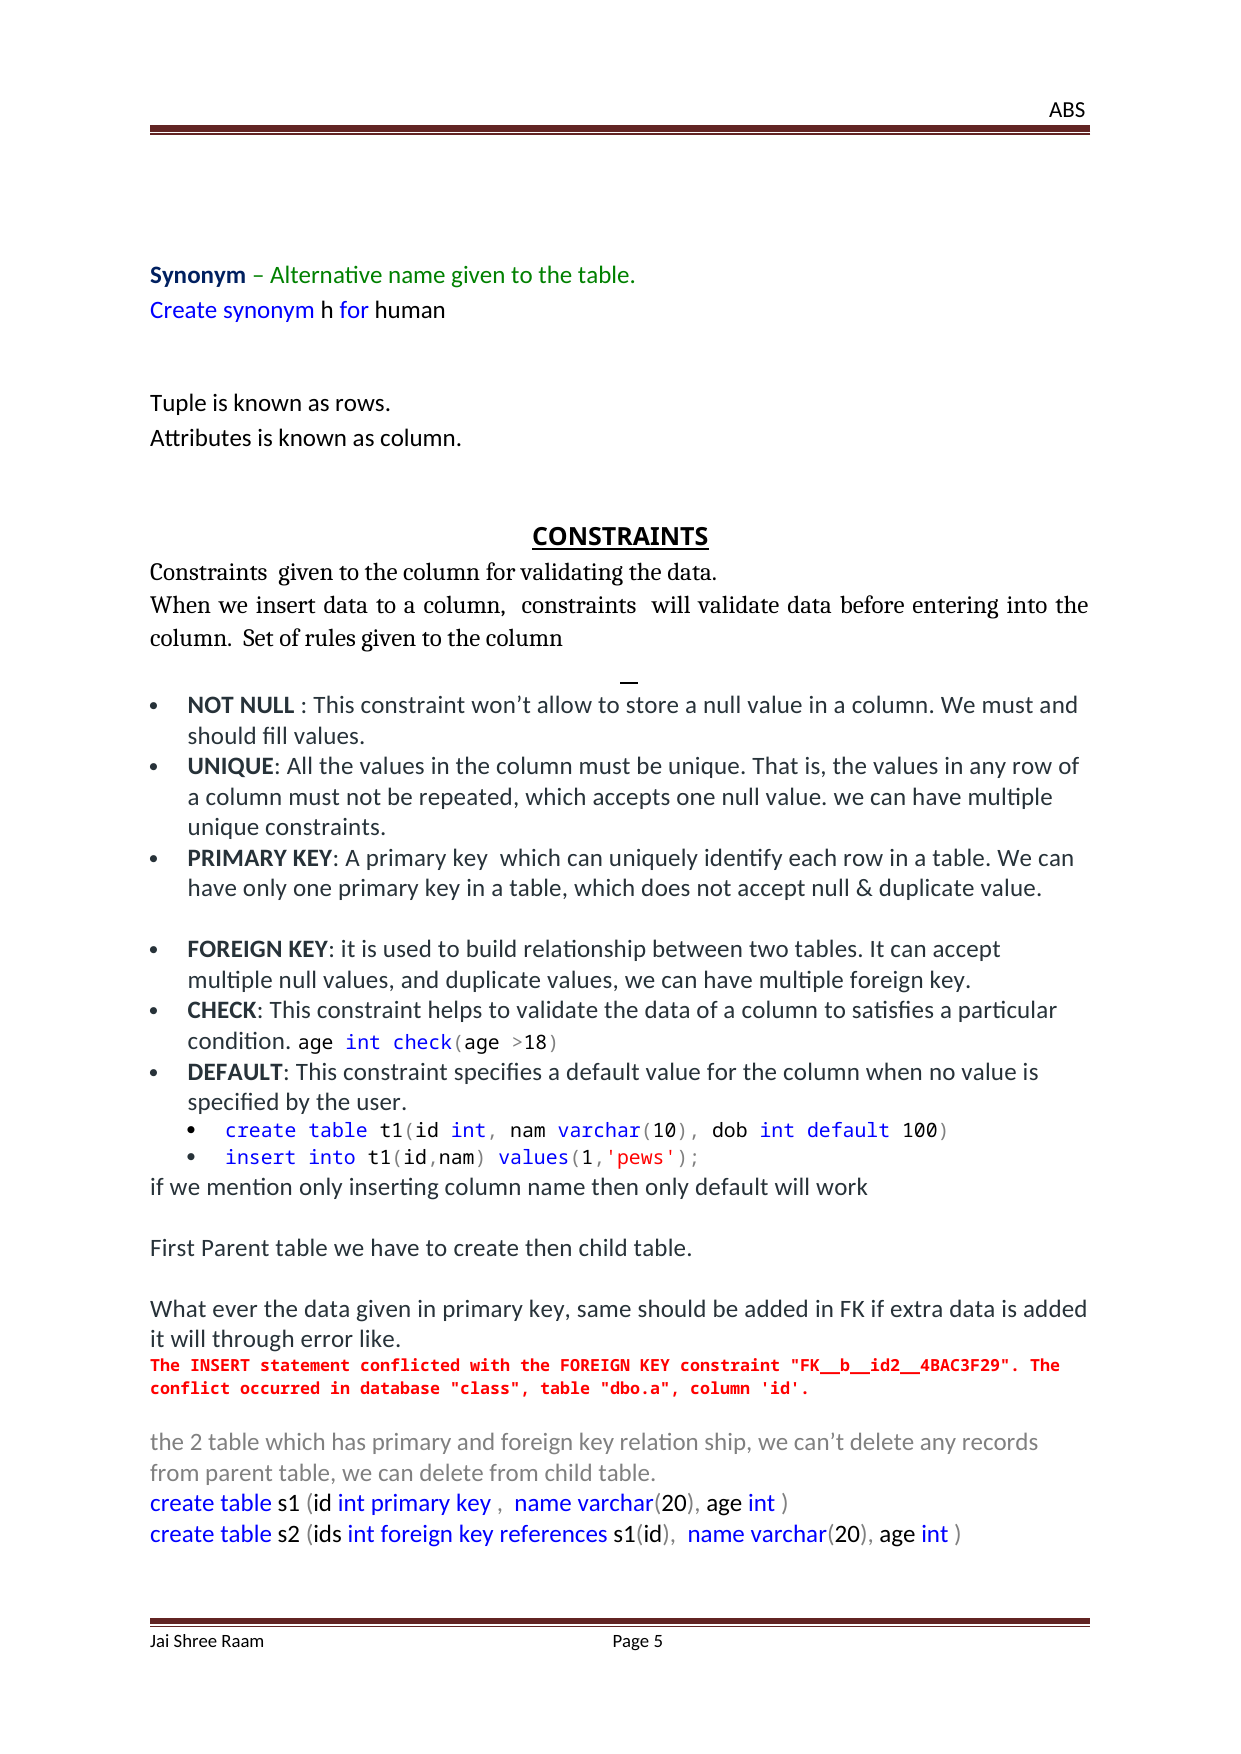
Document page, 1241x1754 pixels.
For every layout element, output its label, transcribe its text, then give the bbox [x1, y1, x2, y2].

text create table s1 (id int primary key , name varchar(20), age int ) [150, 1487, 1090, 1518]
text Synonym – Alternative name given to the table. [150, 260, 1090, 290]
list PRIMARY KEY: A primary key which can uniquely identify each row in a table. We can have only one primary key in a table, which does not accept null & duplicate value. [150, 842, 1090, 903]
text When we insert data to a column, constraints will validate data before entering into the column. Set of rules given to the column [150, 591, 1090, 653]
text CONSTRAINTS [150, 519, 1090, 553]
list CHECK: This constraint helps to validate the data of a column to satisfies a particular condition. age int check(age >18) [150, 994, 1090, 1056]
text First Parent table we have to create then child table. [150, 1232, 1090, 1262]
list NOT NULL : This constraint won’t allow to store a null value in a column. We must and should fill values. [150, 689, 1090, 750]
list FOREIGN KEY: it is used to build relationship between two tables. It can accept multiple null values, and duplicate values, we can have multiple foreign key. [150, 933, 1090, 994]
list DEFAULT: This constraint specifies a default value for the column when no value is specified by the user. [150, 1056, 1090, 1117]
text if we mention only inserting column name then only default will work [150, 1171, 1090, 1201]
text What ever the data given in primary key, same should be added in FK if extra data is added it will through error like. [150, 1293, 1090, 1354]
text Tuple is known as rows. [150, 387, 1090, 418]
text Attributes is known as column. [150, 422, 1090, 453]
list insert into t1(id,nam) values(1,'pews'); [187, 1144, 1090, 1171]
list create table t1(id int, nam varchar(10), dob int default 100) [187, 1117, 1090, 1144]
text the 2 table which has primary and foreign key relation ship, we can’t delete any records from parent table, we can delete from child table. [150, 1426, 1090, 1487]
text Constraints given to the column for validating the data. [150, 558, 1090, 587]
text Create synonym h for human [150, 295, 1090, 325]
list UNIQUE: All the values in the column must be unique. That is, the values in any row of a column must not be repeated, which accepts one null value. we can have multiple unique constraints. [150, 750, 1090, 842]
text create table s2 (ids int foreign key references s1(id), name varchar(20), age int ) [150, 1518, 1090, 1548]
text The INSERT statement conflicted with the FOREIGN KEY constraint "FK__b__id2__4BAC3F29". The conflict occurred in database "class", table "dbo.a", column 'id'. [150, 1354, 1090, 1399]
